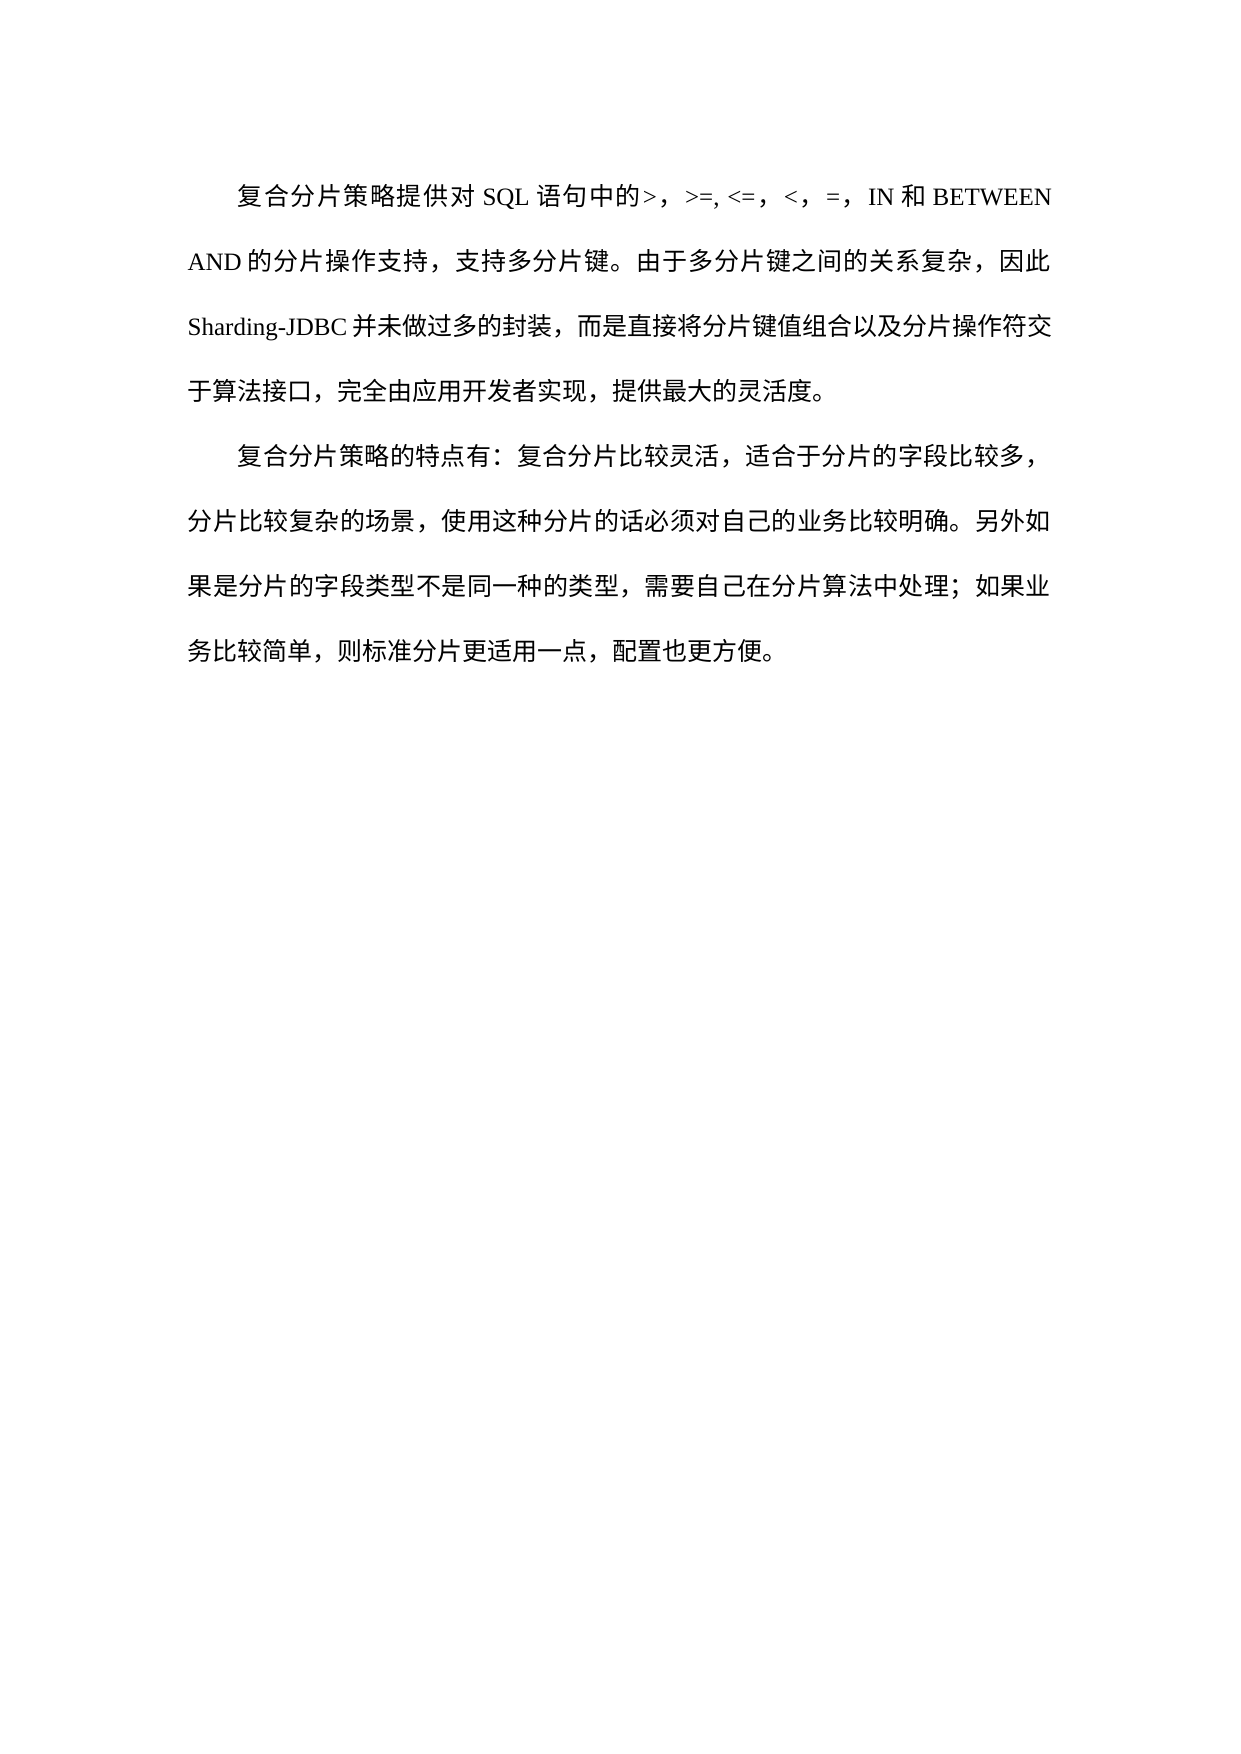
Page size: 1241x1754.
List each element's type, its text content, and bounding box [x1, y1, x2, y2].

text 复合分片策略的特点有：复合分片比较灵活，适合于分片的字段比较多，分片比较复杂的场景，使用这种分片的话必须对自己的业务比较明确。另外如果是分片的字段类型不是同一种的类型，需要自己在分片算法中处理；如果业务比较简单，则标准分片更适用一点，配置也更方便。 [187, 422, 1053, 682]
text 复合分片策略提供对SQL语句中的>，>=, <=，<，=，IN和BETWEEN AND的分片操作支持，支持多分片键。由于多分片键之间的关系复杂，因此Sharding-JDBC并未做过多的封装，而是直接将分片键值组合以及分片操作符交于算法接口，完全由应用开发者实现，提供最大的灵活度。 [187, 162, 1053, 422]
